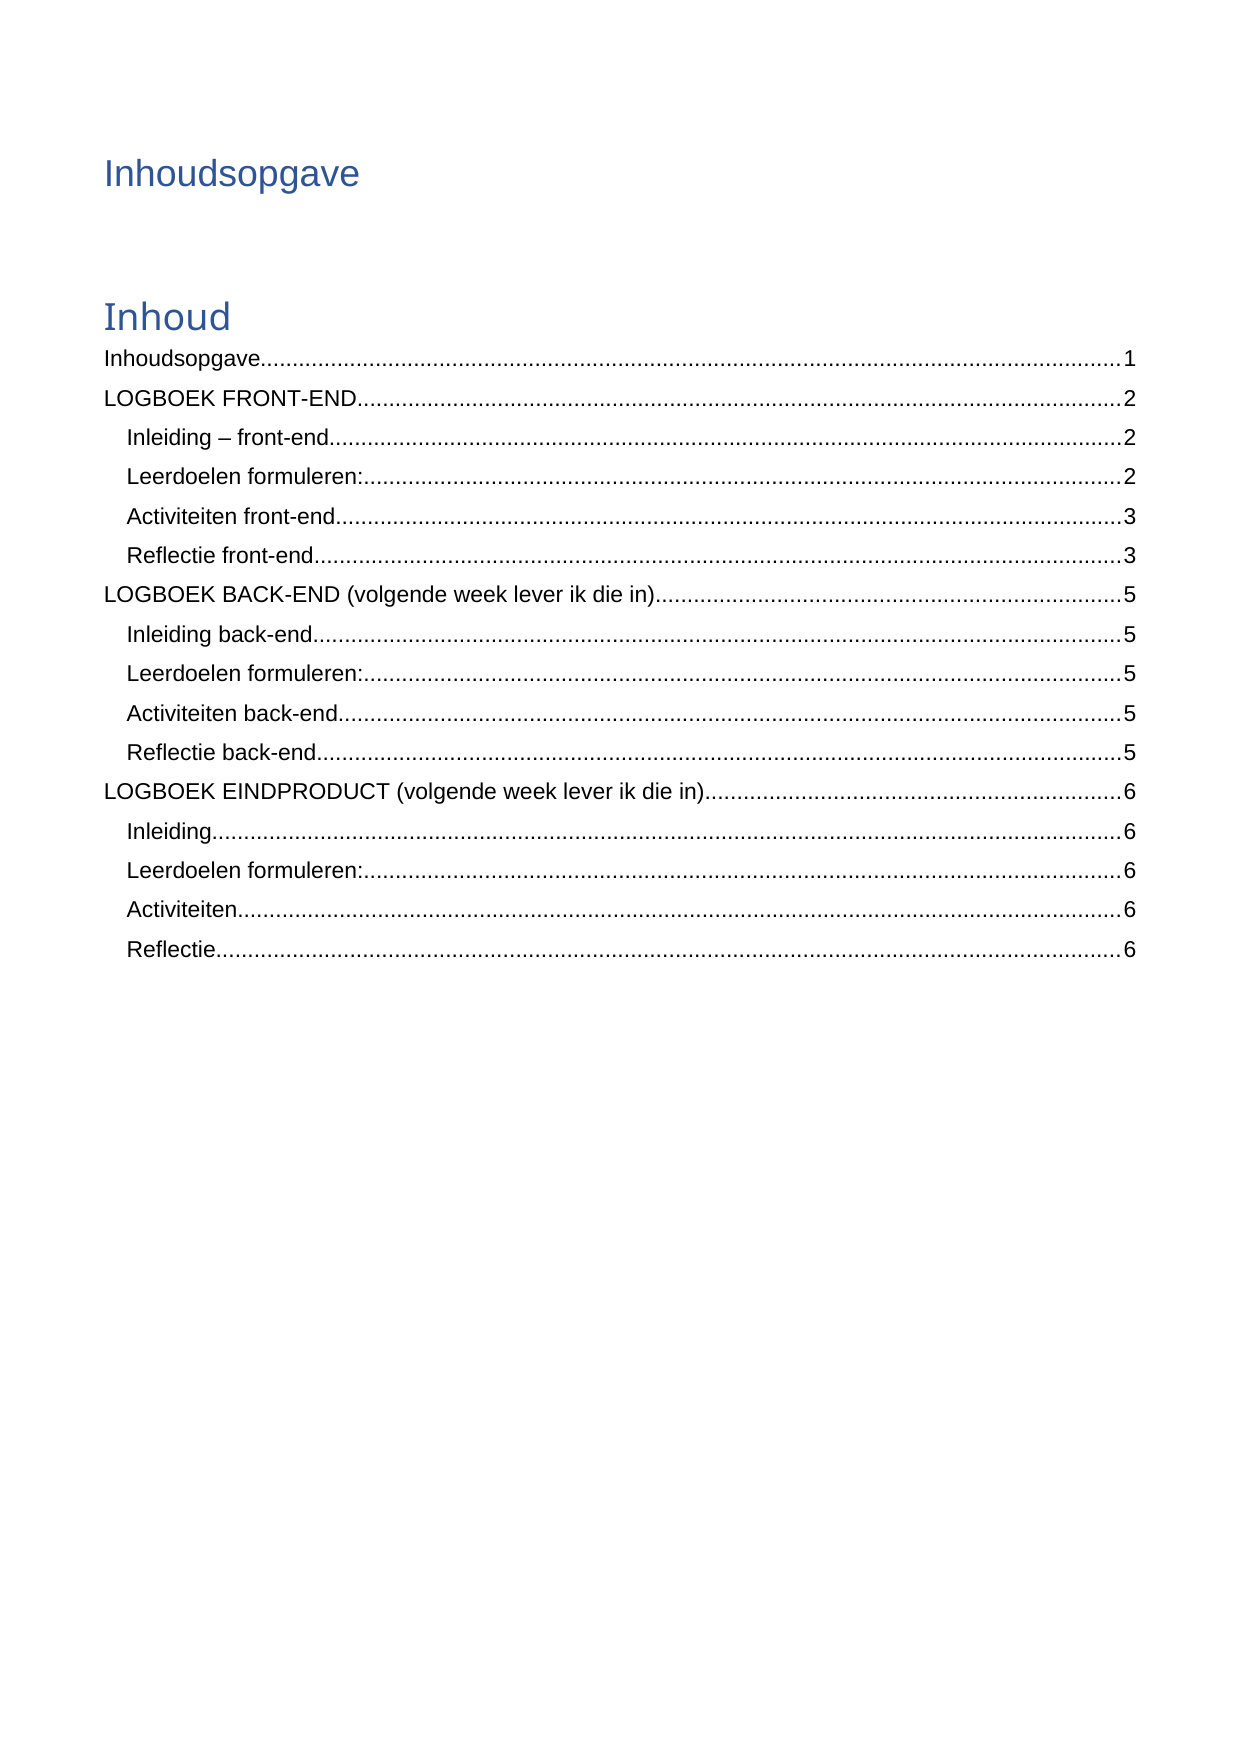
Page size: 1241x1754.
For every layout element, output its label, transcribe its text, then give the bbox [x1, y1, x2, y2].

subtitle Inhoudsopgave [103, 152, 1137, 195]
